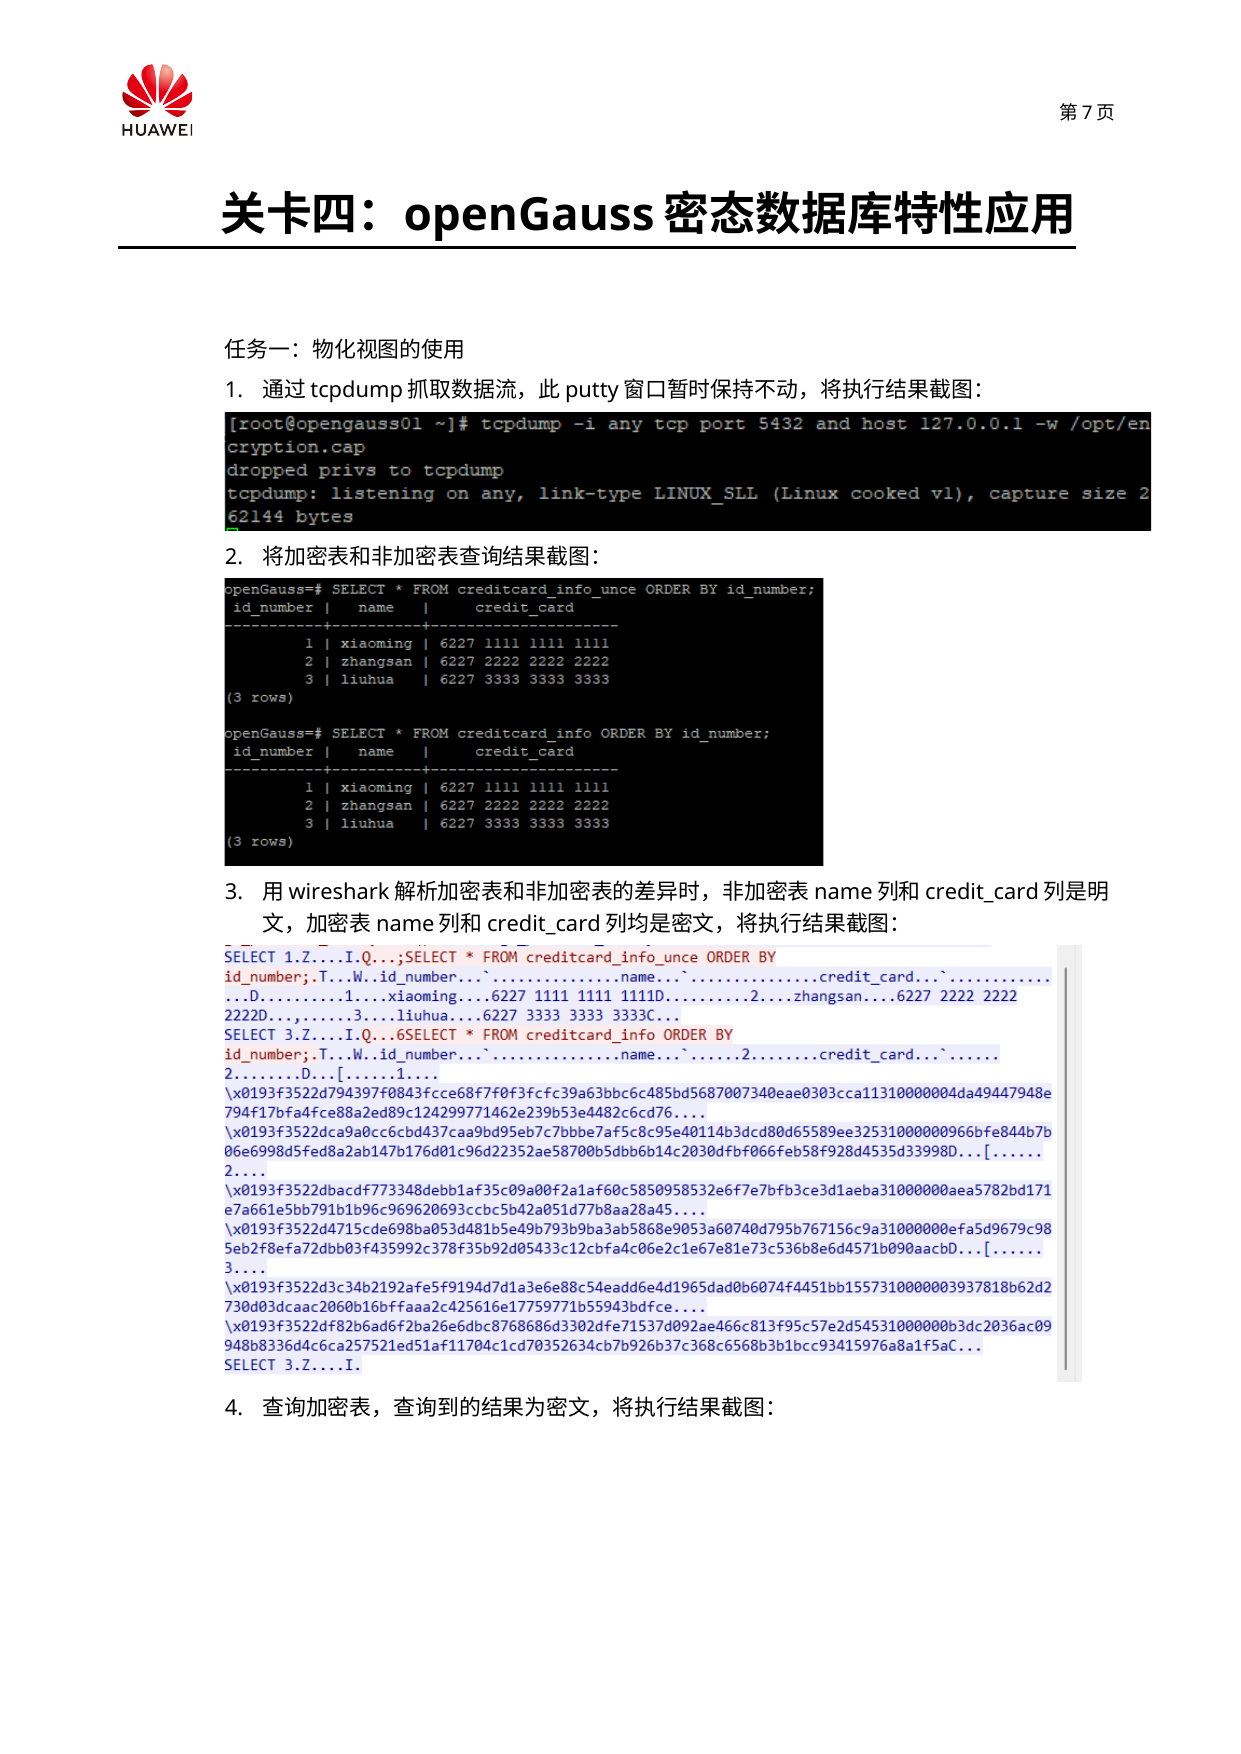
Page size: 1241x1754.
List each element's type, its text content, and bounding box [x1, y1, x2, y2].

picture [224, 412, 1152, 531]
list 用wireshark解析加密表和非加密表的差异时，非加密表name列和credit_card列是明文，加密表name列和credit_card列均是密文，将执行结果截图： [224, 874, 1122, 937]
list 通过tcpdump抓取数据流，此putty窗口暂时保持不动，将执行结果截图： [224, 372, 1122, 404]
picture [122, 64, 193, 136]
list 查询加密表，查询到的结果为密文，将执行结果截图： [224, 1390, 1122, 1422]
text 任务一：物化视图的使用 [224, 332, 1122, 364]
list 将加密表和非加密表查询结果截图： [224, 539, 1122, 571]
picture [224, 945, 1082, 1382]
picture [224, 578, 824, 866]
subtitle 关卡四：openGauss密态数据库特性应用 [118, 177, 1076, 246]
